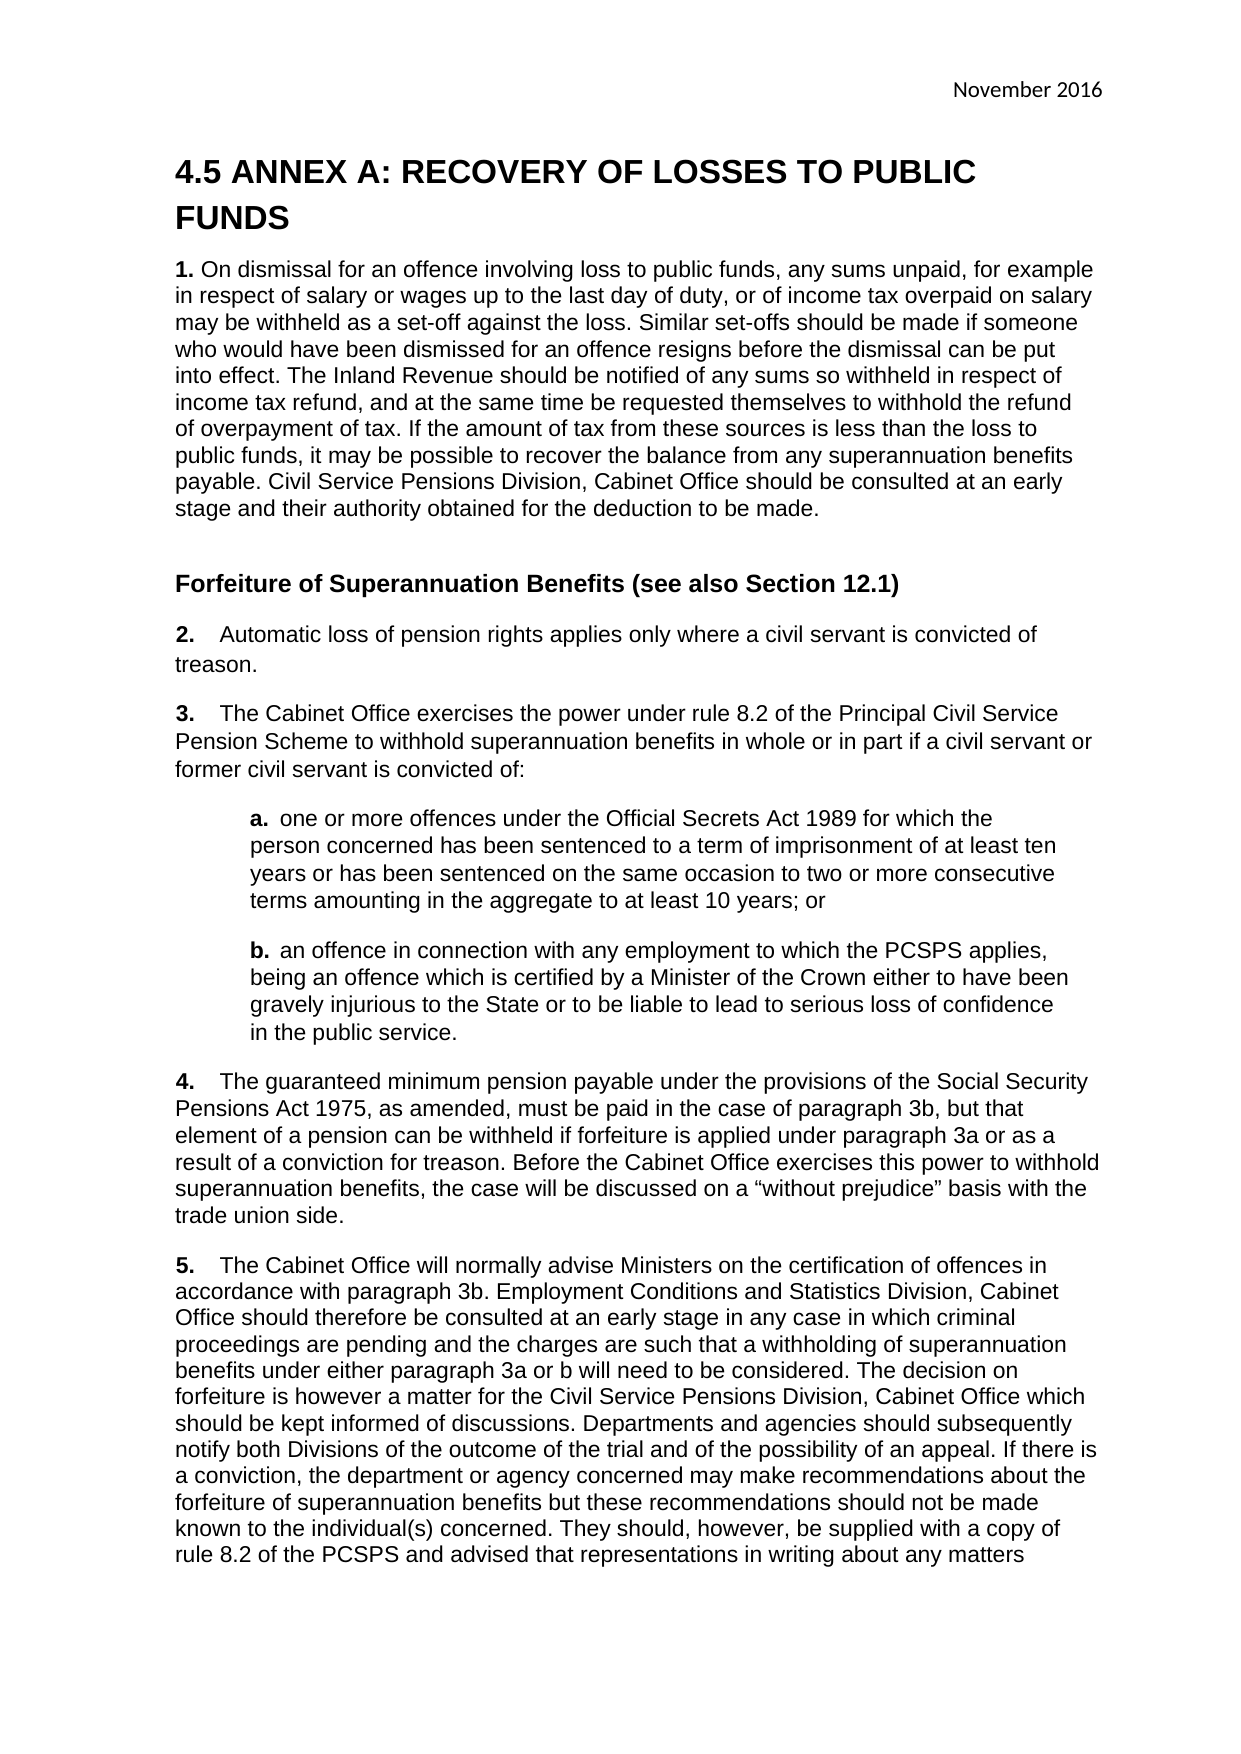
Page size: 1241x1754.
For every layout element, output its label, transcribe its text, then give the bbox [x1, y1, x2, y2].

list The Cabinet Office exercises the power under rule 8.2 of the Principal Civil Service Pension Scheme to withhold superannuation benefits in whole or in part if a civil servant or former civil servant is convicted of: [175, 700, 1092, 782]
list an offence in connection with any employment to which the PCSPS applies, being an offence which is certified by a Minister of the Crown either to have been gravely injurious to the State or to be liable to lead to serious loss of confidence in the public service. [249, 937, 1078, 1045]
list Automatic loss of pension rights applies only where a civil servant is convicted of treason. [175, 621, 1038, 677]
list The guaranteed minimum pension payable under the provisions of the Social Security Pensions Act 1975, as amended, must be paid in the case of paragraph 3b, but that element of a pension can be withheld if forfeiture is applied under paragraph 3a or as a result of a conviction for treason. Before the Cabinet Office exercises this power to withhold superannuation benefits, the case will be discussed on a “without prejudice” basis with the trade union side. [175, 1068, 1101, 1229]
list The Cabinet Office will normally advise Ministers on the certification of offences in accordance with paragraph 3b. Employment Conditions and Statistics Division, Cabinet Office should therefore be consulted at an early stage in any case in which criminal proceedings are pending and the charges are such that a withholding of superannuation benefits under either paragraph 3a or b will need to be considered. The decision on forfeiture is however a matter for the Civil Service Pensions Division, Cabinet Office which should be kept informed of discussions. Departments and agencies should subsequently notify both Divisions of the outcome of the trial and of the possibility of an appeal. If there is a conviction, the department or agency concerned may make recommendations about the forfeiture of superannuation benefits but these recommendations should not be made known to the individual(s) concerned. They should, however, be supplied with a copy of rule 8.2 of the PCSPS and advised that representations in writing about any matters [175, 1252, 1098, 1568]
text Forfeiture of Superannuation Benefits (see also Section 12.1) [175, 568, 1103, 597]
list one or more offences under the Official Secrets Act 1989 for which the person concerned has been sentenced to a term of imprisonment of at least ten years or has been sentenced on the same occasion to two or more consecutive terms amounting in the aggregate to at least 10 years; or [249, 805, 1069, 913]
text 4.5 ANNEX A: RECOVERY OF LOSSES TO PUBLIC FUNDS [175, 152, 978, 236]
text 1. On dismissal for an offence involving loss to public funds, any sums unpaid, for example in respect of salary or wages up to the last day of duty, or of income tax overpaid on salary may be withheld as a set-off against the loss. Similar set-offs should be made if someone who would have been dismissed for an offence resigns before the dismissal can be put into effect. The Inland Revenue should be notified of any sums so withheld in respect of income tax refund, and at the same time be requested themselves to withhold the refund of overpayment of tax. If the amount of tax from these sources is less than the loss to public funds, it may be possible to recover the balance from any superannuation benefits payable. Civil Service Pensions Division, Cabinet Office should be consulted at an early stage and their authority obtained for the deduction to be made. [175, 256, 1094, 521]
